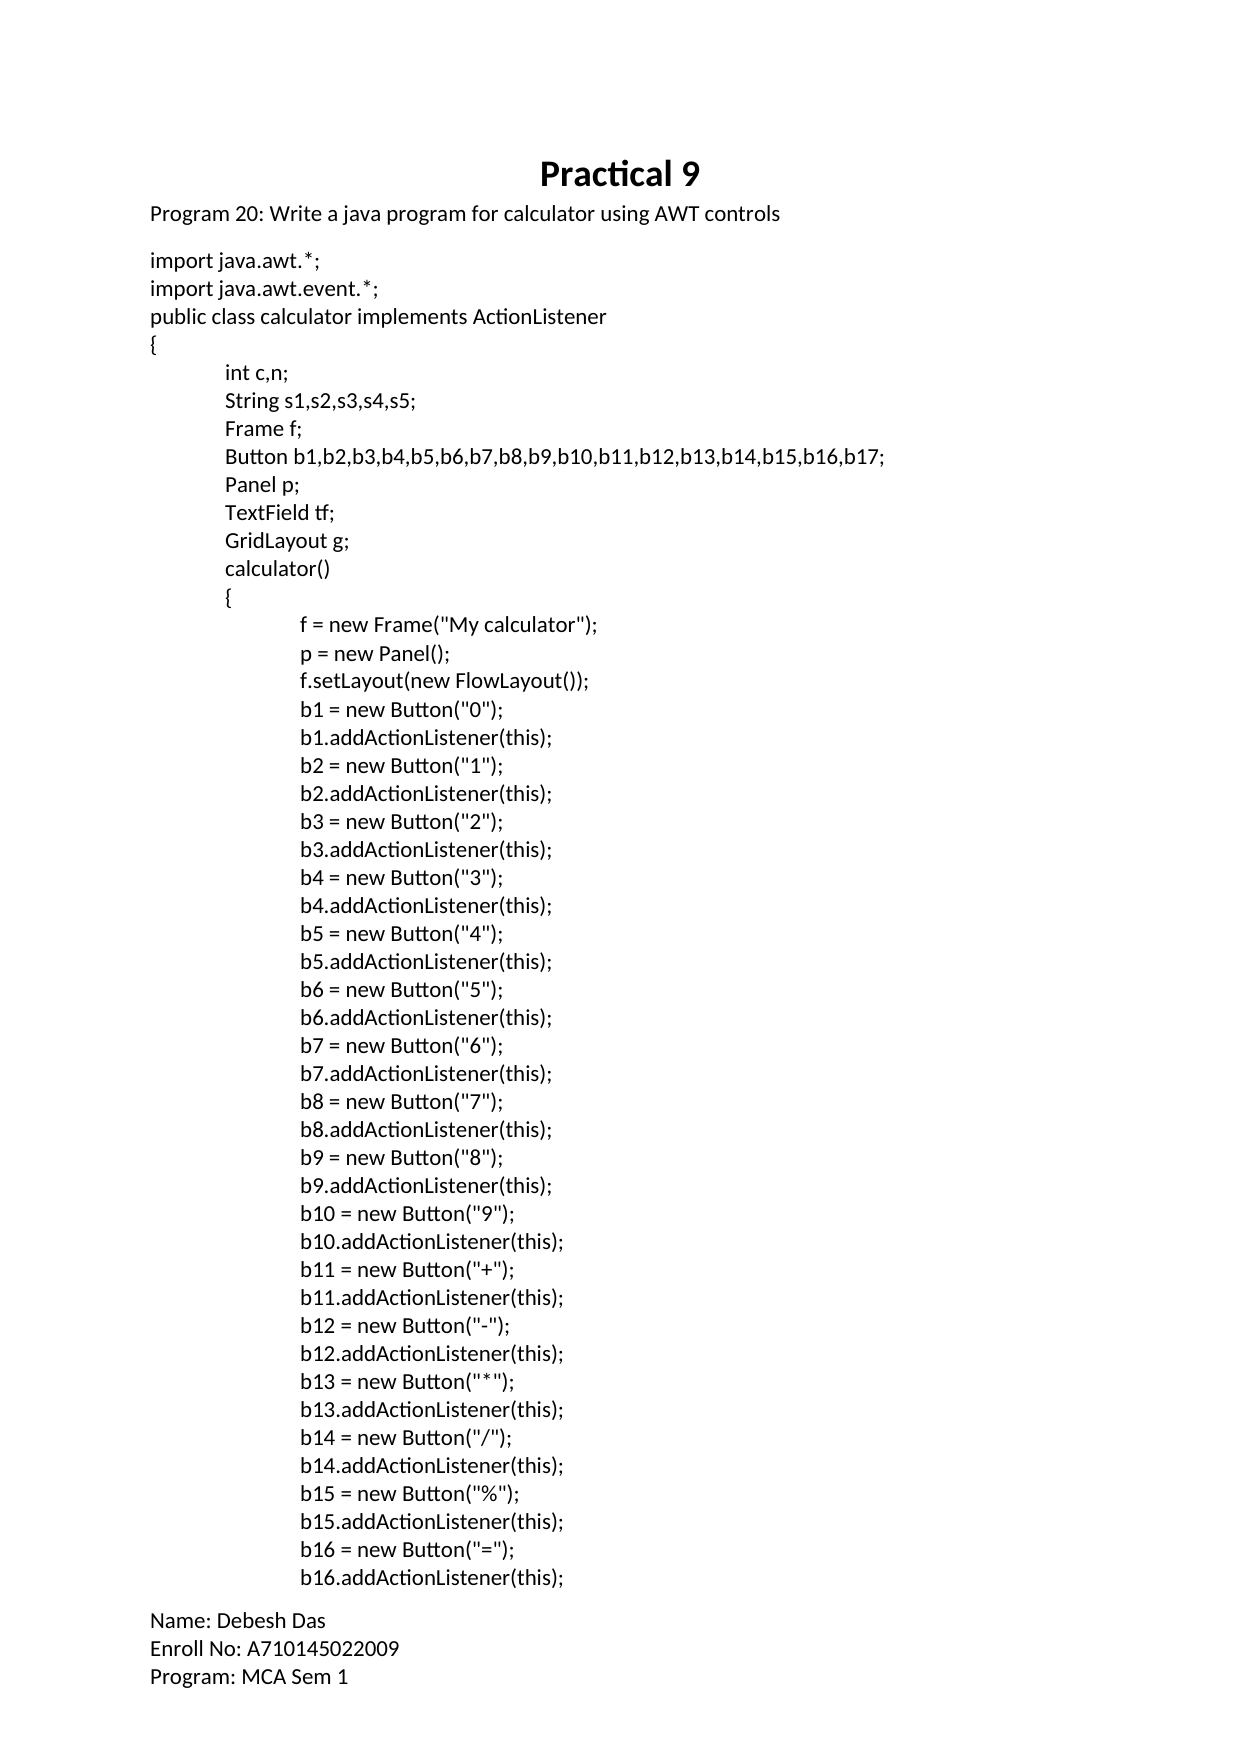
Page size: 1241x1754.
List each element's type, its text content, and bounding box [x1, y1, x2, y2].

text f = new Frame("My calculator"); [150, 611, 1090, 639]
text { [150, 330, 1090, 358]
text { [150, 583, 1090, 611]
text b12.addActionListener(this); [150, 1339, 1090, 1367]
text b10 = new Button("9"); [150, 1199, 1090, 1227]
text Button b1,b2,b3,b4,b5,b6,b7,b8,b9,b10,b11,b12,b13,b14,b15,b16,b17; [150, 442, 1090, 471]
subtitle Practical 9 [150, 150, 1090, 196]
text b13.addActionListener(this); [150, 1395, 1090, 1423]
text b14.addActionListener(this); [150, 1451, 1090, 1479]
text public class calculator implements ActionListener [150, 302, 1090, 330]
text b13 = new Button("*"); [150, 1367, 1090, 1395]
text b11 = new Button("+"); [150, 1255, 1090, 1283]
text String s1,s2,s3,s4,s5; [150, 386, 1090, 414]
text b4 = new Button("3"); [150, 863, 1090, 891]
text b8 = new Button("7"); [150, 1087, 1090, 1115]
text b16.addActionListener(this); [150, 1563, 1090, 1591]
text b9.addActionListener(this); [150, 1171, 1090, 1199]
text GridLayout g; [150, 527, 1090, 554]
text b9 = new Button("8"); [150, 1143, 1090, 1171]
text b14 = new Button("/"); [150, 1423, 1090, 1451]
text p = new Panel(); [150, 639, 1090, 667]
text TextField tf; [150, 498, 1090, 527]
text b3.addActionListener(this); [150, 835, 1090, 863]
text b16 = new Button("="); [150, 1535, 1090, 1563]
text b15 = new Button("%"); [150, 1479, 1090, 1507]
text Program 20: Write a java program for calculator using AWT controls [150, 199, 1090, 227]
text b1.addActionListener(this); [150, 723, 1090, 751]
text b12 = new Button("-"); [150, 1311, 1090, 1339]
text b4.addActionListener(this); [150, 891, 1090, 919]
text b6.addActionListener(this); [150, 1003, 1090, 1031]
text b15.addActionListener(this); [150, 1507, 1090, 1535]
text Panel p; [150, 471, 1090, 498]
text Frame f; [150, 414, 1090, 442]
text b5 = new Button("4"); [150, 919, 1090, 947]
text b7 = new Button("6"); [150, 1031, 1090, 1059]
text b2.addActionListener(this); [150, 779, 1090, 807]
text b10.addActionListener(this); [150, 1227, 1090, 1255]
text import java.awt.*; [150, 246, 1090, 274]
text b2 = new Button("1"); [150, 751, 1090, 779]
text calculator() [150, 554, 1090, 583]
text b6 = new Button("5"); [150, 975, 1090, 1003]
text b5.addActionListener(this); [150, 947, 1090, 975]
text b11.addActionListener(this); [150, 1283, 1090, 1311]
text b7.addActionListener(this); [150, 1059, 1090, 1087]
text b8.addActionListener(this); [150, 1115, 1090, 1143]
text import java.awt.event.*; [150, 274, 1090, 302]
text b3 = new Button("2"); [150, 807, 1090, 835]
text int c,n; [150, 358, 1090, 386]
text b1 = new Button("0"); [150, 695, 1090, 723]
text f.setLayout(new FlowLayout()); [150, 667, 1090, 695]
